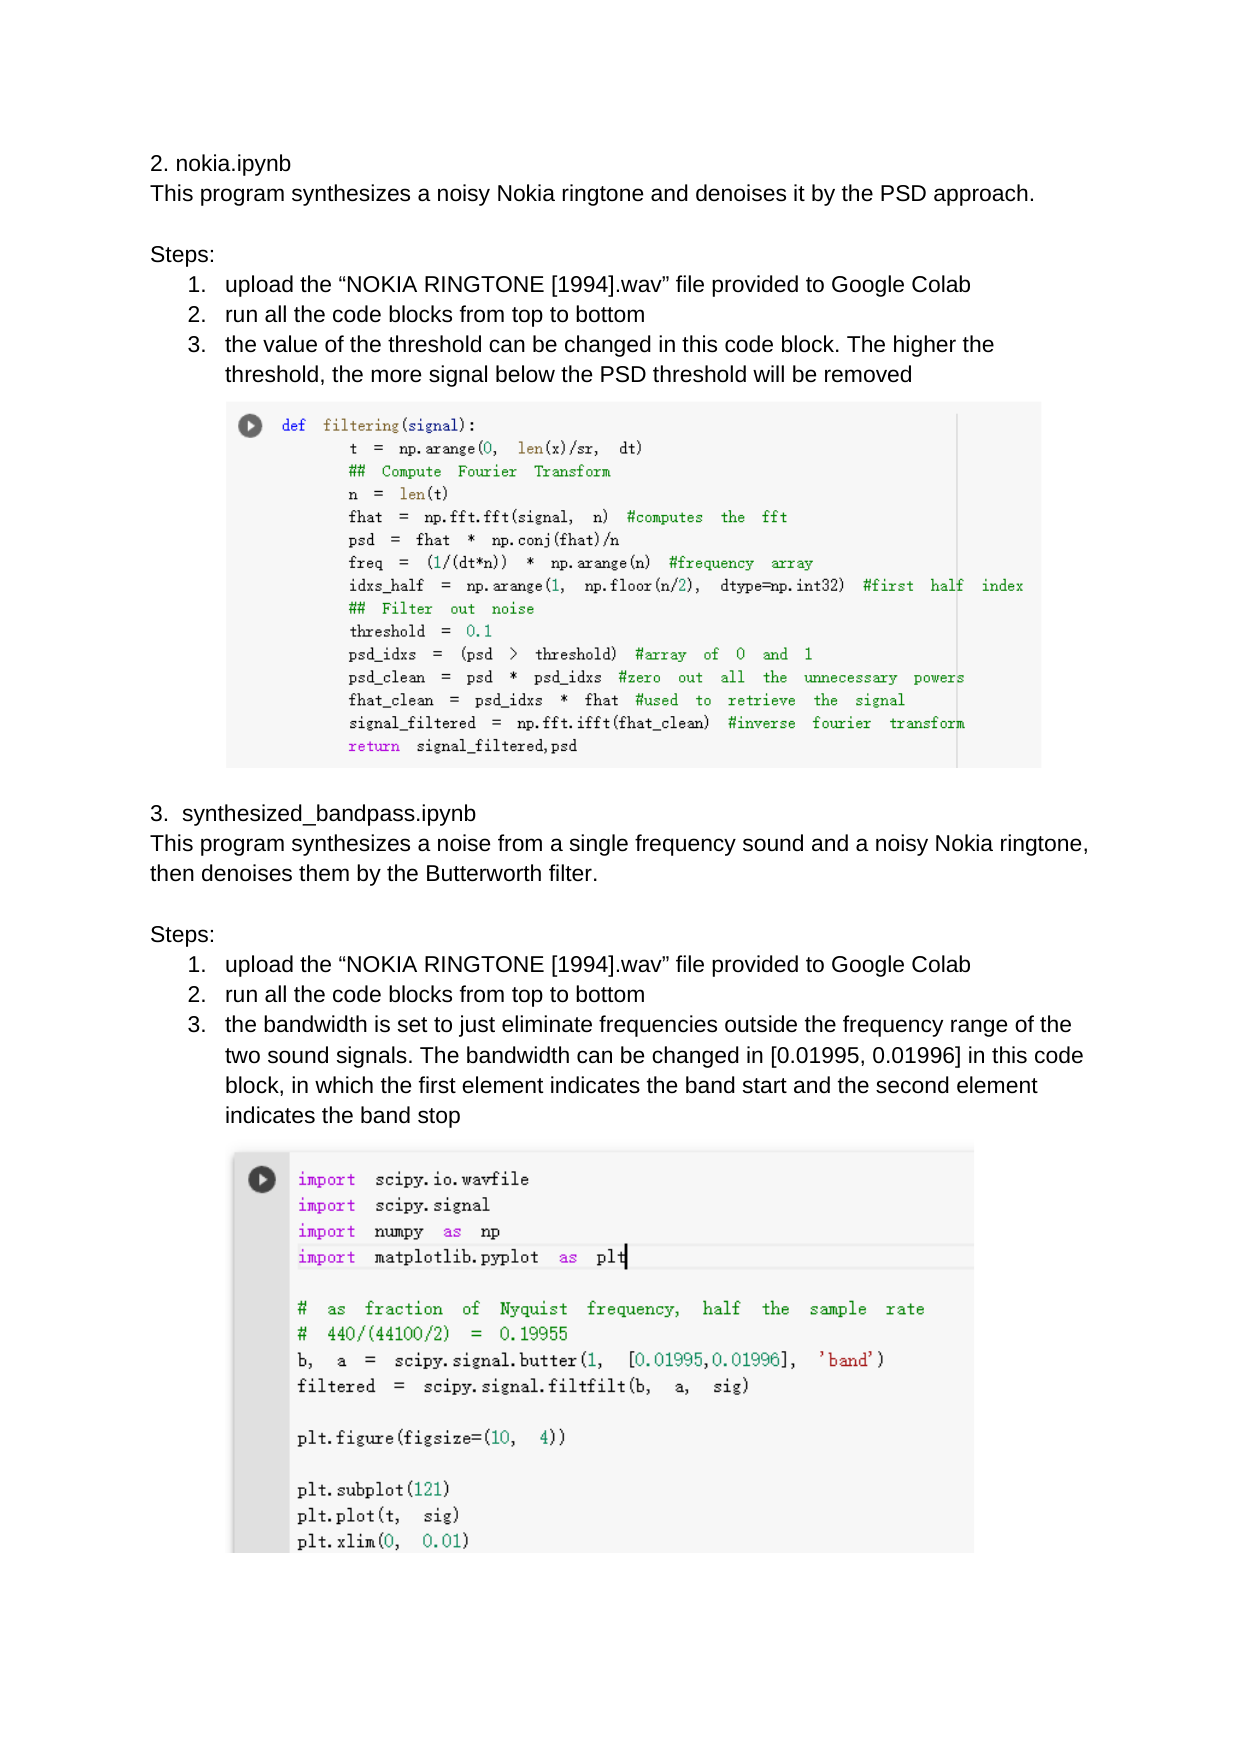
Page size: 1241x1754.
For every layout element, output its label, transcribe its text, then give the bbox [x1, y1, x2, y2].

text This program synthesizes a noisy Nokia ringtone and denoises it by the PSD approach. [150, 180, 1090, 207]
list run all the code blocks from top to bottom [187, 981, 1090, 1008]
list run all the code blocks from top to bottom [187, 301, 1090, 327]
list upload the “NOKIA RINGTONE [1994].wav” file provided to Google Colab [187, 951, 1090, 977]
text 3. synthesized_bandpass.ipynb [150, 800, 1090, 826]
text 2. nokia.ipynb [150, 150, 1090, 176]
picture [225, 1132, 975, 1553]
list the bandwidth is set to just eliminate frequencies outside the frequency range of the two sound signals. The bandwidth can be changed in [0.01995, 0.01996] in this code block, in which the first element indicates the band start and the second element indicates the band stop [187, 1011, 1090, 1128]
list the value of the threshold can be changed in this code block. The higher the threshold, the more signal below the PSD threshold will be removed [187, 331, 1090, 388]
list upload the “NOKIA RINGTONE [1994].wav” file provided to Google Colab [187, 271, 1090, 297]
text This program synthesizes a noise from a single frequency sound and a noisy Nokia ringtone, then denoises them by the Butterworth filter. [150, 830, 1090, 887]
text Steps: [150, 921, 1090, 947]
picture [225, 391, 1042, 768]
text Steps: [150, 241, 1090, 267]
